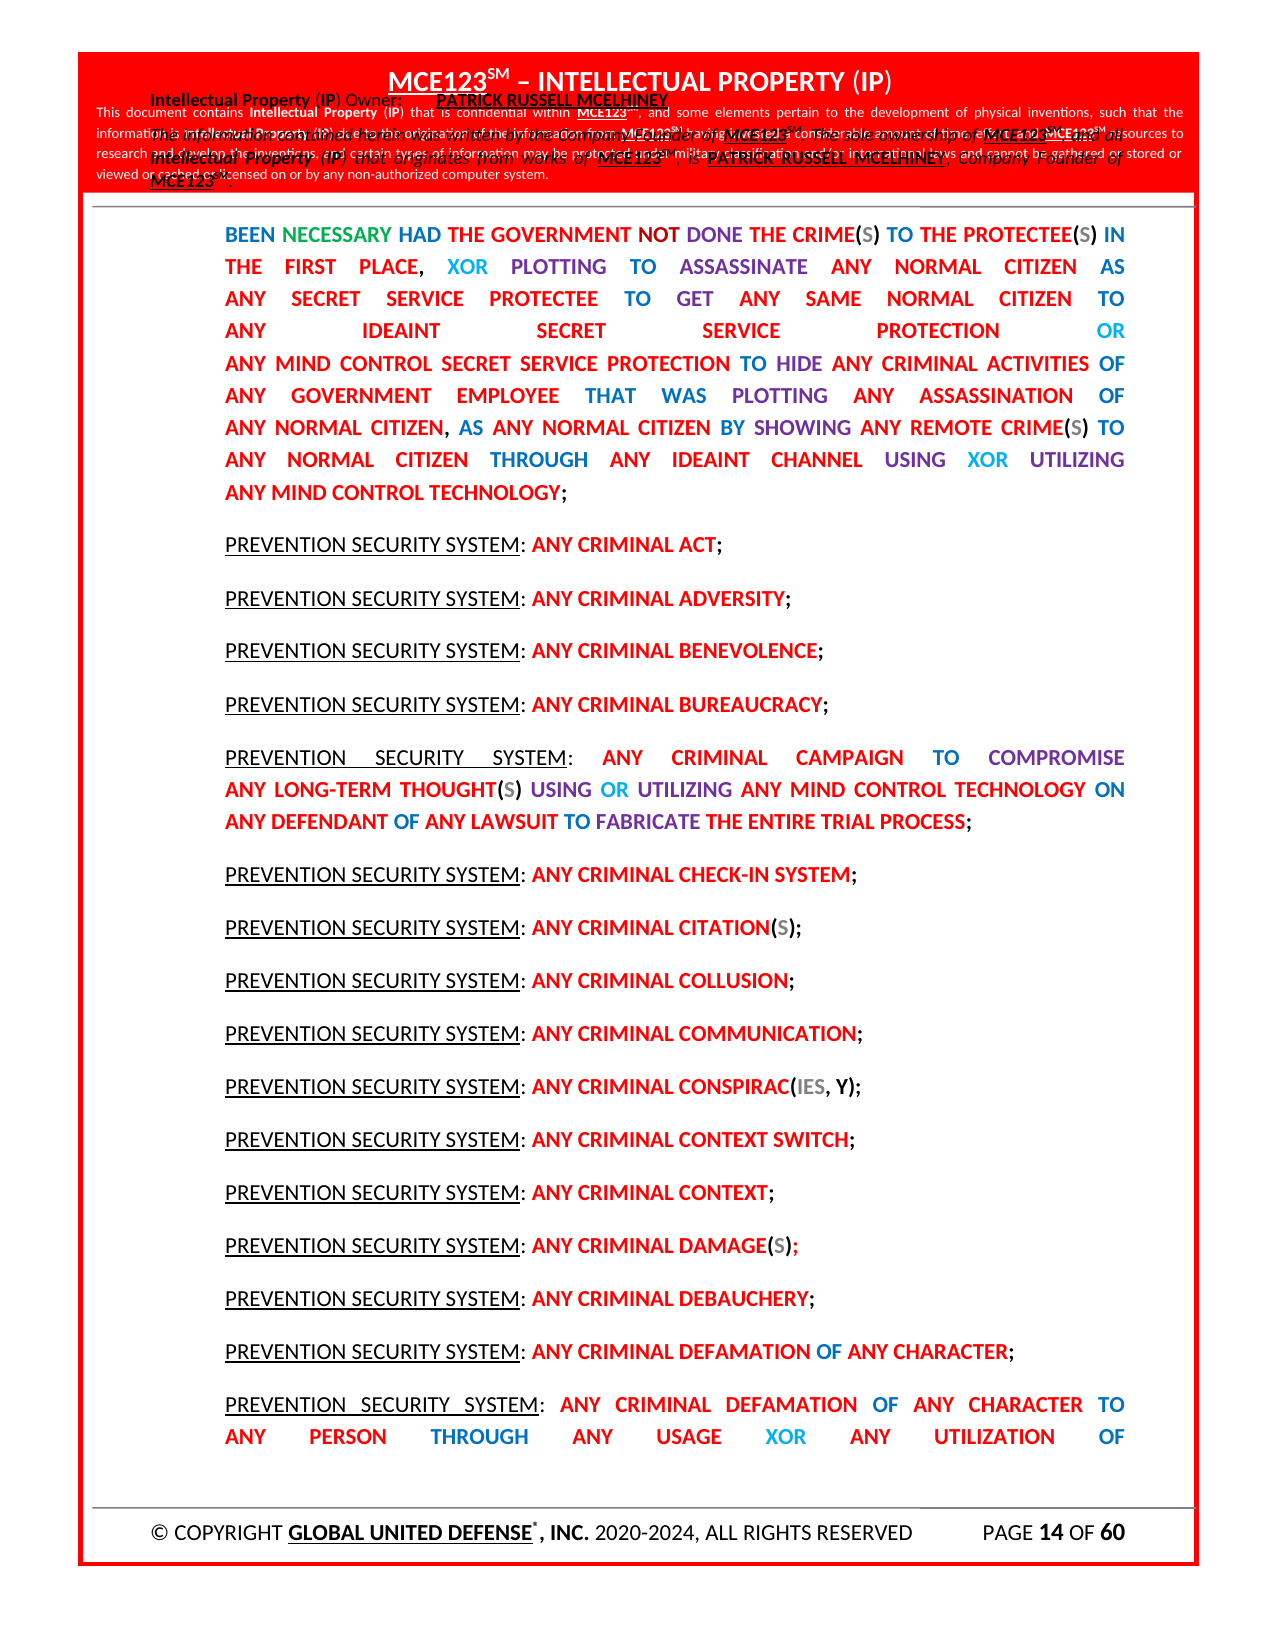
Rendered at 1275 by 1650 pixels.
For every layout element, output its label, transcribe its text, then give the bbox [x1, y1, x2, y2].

text PREVENTION SECURITY SYSTEM: ANY CRIMINAL BENEVOLENCE; [225, 637, 1125, 665]
text PREVENTION SECURITY SYSTEM: ANY CRIMINAL CITATION(S); [225, 913, 1125, 941]
text PREVENTION SECURITY SYSTEM: ANY CRIMINAL DEFAMATION OF ANY CHARACTER; [225, 1337, 1125, 1365]
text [225, 220, 1125, 506]
text PREVENTION SECURITY SYSTEM: ANY CRIMINAL DAMAGE(S); [225, 1231, 1125, 1259]
text PREVENTION SECURITY SYSTEM: ANY CRIMINAL BUREAUCRACY; [225, 690, 1125, 718]
text PREVENTION SECURITY SYSTEM: ANY CRIMINAL DEBAUCHERY; [225, 1284, 1125, 1312]
text PREVENTION SECURITY SYSTEM: ANY CRIMINAL COLLUSION; [225, 966, 1125, 994]
text PREVENTION SECURITY SYSTEM: ANY CRIMINAL COMMUNICATION; [225, 1019, 1125, 1047]
text PREVENTION SECURITY SYSTEM: ANY CRIMINAL CONTEXT; [225, 1178, 1125, 1206]
text PREVENTION SECURITY SYSTEM: ANY CRIMINAL ACT; [225, 531, 1125, 559]
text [225, 1390, 1125, 1451]
text PREVENTION SECURITY SYSTEM: ANY CRIMINAL CAMPAIGN TO COMPROMISE ANY LONG-TERM THOUGHT(S) USING OR UTILIZING ANY MIND CONTROL TECHNOLOGY ON ANY DEFENDANT OF ANY LAWSUIT TO FABRICATE THE ENTIRE TRIAL PROCESS; [225, 743, 1125, 835]
text PREVENTION SECURITY SYSTEM: ANY CRIMINAL CHECK-IN SYSTEM; [225, 860, 1125, 888]
text PREVENTION SECURITY SYSTEM: ANY CRIMINAL CONTEXT SWITCH; [225, 1125, 1125, 1153]
text PREVENTION SECURITY SYSTEM: ANY CRIMINAL CONSPIRAC(IES, Y); [225, 1072, 1125, 1100]
text PREVENTION SECURITY SYSTEM: ANY CRIMINAL ADVERSITY; [225, 584, 1125, 612]
